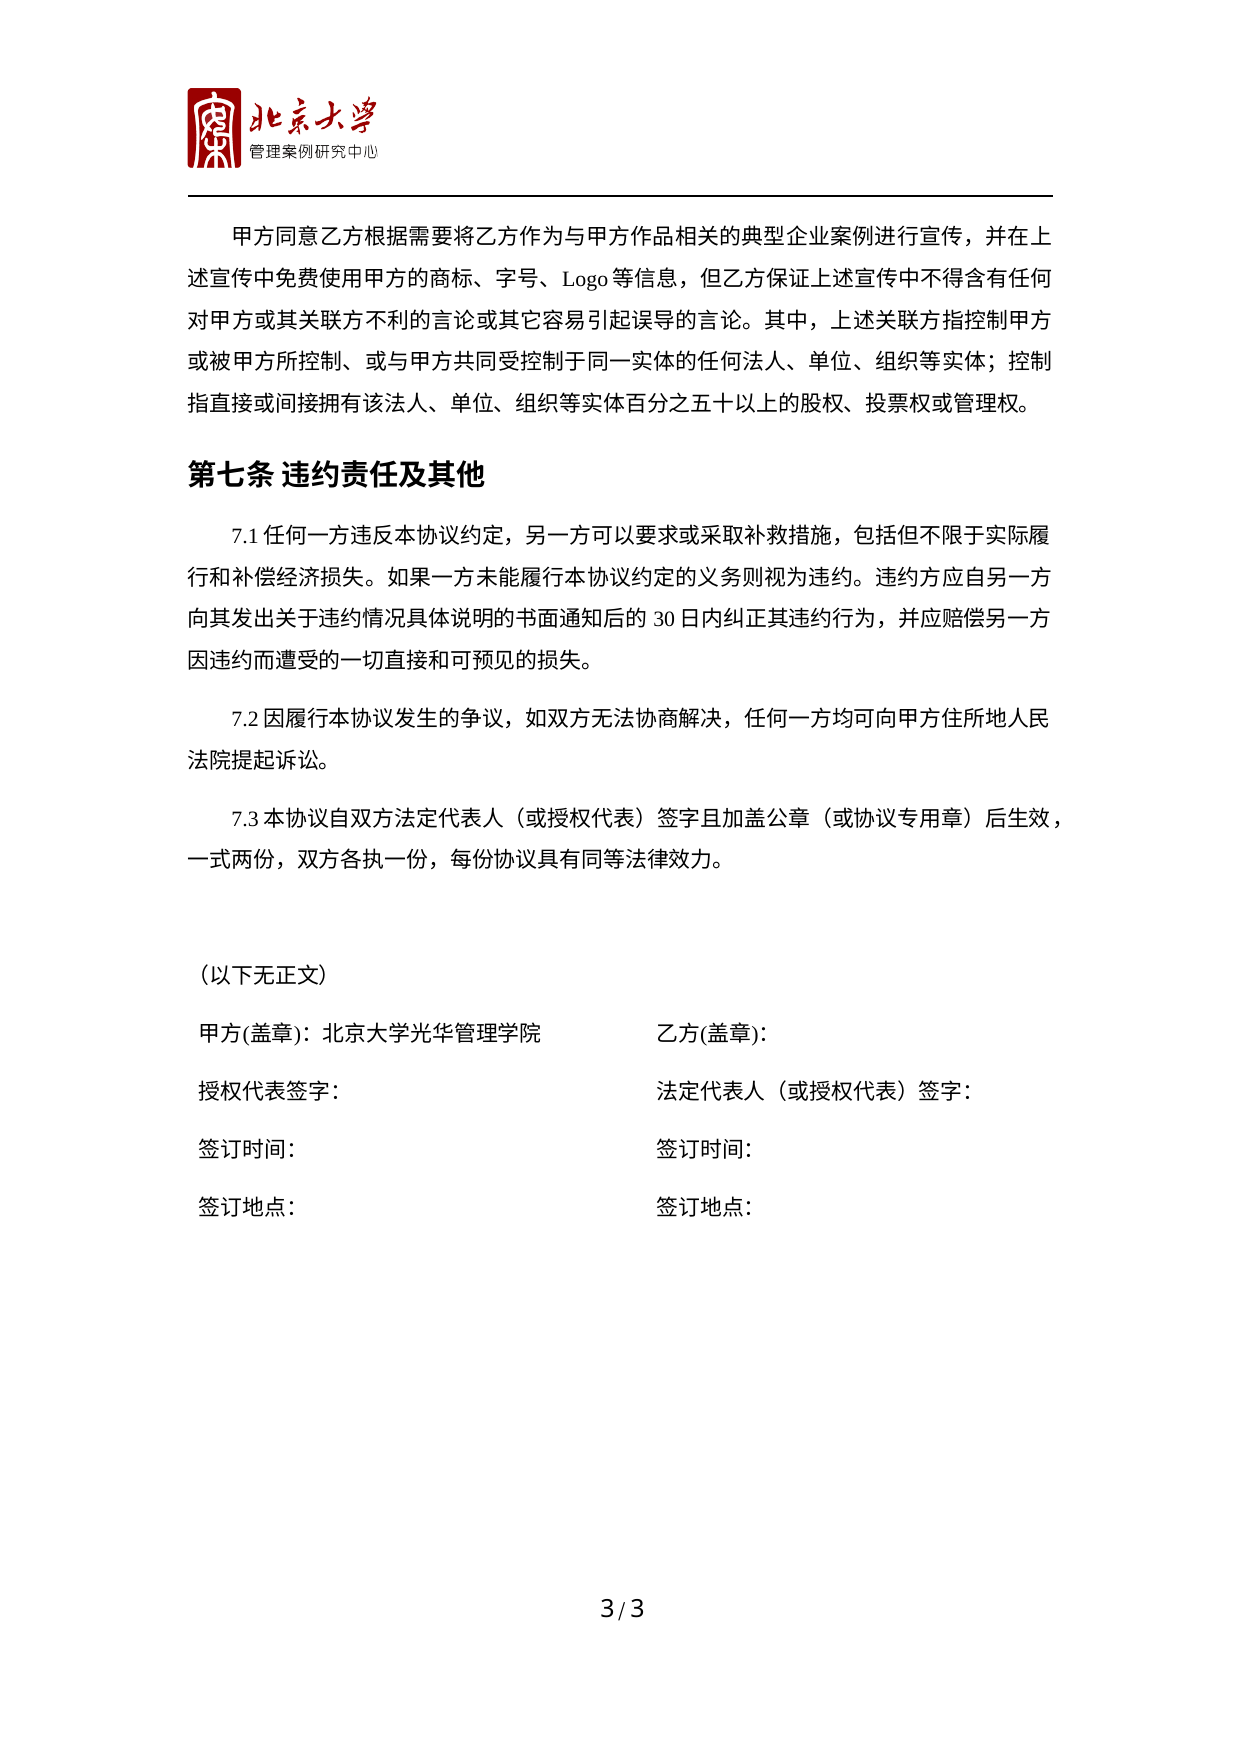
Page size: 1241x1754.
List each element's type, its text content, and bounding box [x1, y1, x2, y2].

text 第七条 违约责任及其他 [187, 452, 1053, 494]
text 7.3本协议自双方法定代表人（或授权代表）签字且加盖公章（或协议专用章）后生效，一式两份，双方各执一份，每份协议具有同等法律效力。 [187, 793, 1053, 876]
text （以下无正文） [187, 950, 1053, 992]
table_cell 法定代表人（或授权代表）签字： [645, 1066, 1102, 1124]
table_cell 签订时间： [645, 1124, 1102, 1182]
text 甲方同意乙方根据需要将乙方作为与甲方作品相关的典型企业案例进行宣传，并在上述宣传中免费使用甲方的商标、字号、Logo等信息，但乙方保证上述宣传中不得含有任何对甲方或其关联方不利的言论或其它容易引起误导的言论。其中，上述关联方指控制甲方或被甲方所控制、或与甲方共同受控制于同一实体的任何法人、单位、组织等实体；控制指直接或间接拥有该法人、单位、组织等实体百分之五十以上的股权、投票权或管理权。 [187, 211, 1053, 420]
text 7.2因履行本协议发生的争议，如双方无法协商解决，任何一方均可向甲方住所地人民法院提起诉讼。 [187, 693, 1053, 776]
table_cell 签订地点： [645, 1182, 1102, 1240]
table_cell 授权代表签字： [188, 1066, 645, 1124]
table_header 乙方(盖章)： [645, 1008, 1102, 1066]
table_cell 签订地点： [188, 1182, 645, 1240]
table_cell 签订时间： [188, 1124, 645, 1182]
text 7.1任何一方违反本协议约定，另一方可以要求或采取补救措施，包括但不限于实际履行和补偿经济损失。如果一方未能履行本协议约定的义务则视为违约。违约方应自另一方向其发出关于违约情况具体说明的书面通知后的30日内纠正其违约行为，并应赔偿另一方因违约而遭受的一切直接和可预见的损失。 [187, 510, 1053, 677]
picture [187, 88, 378, 168]
table_header 甲方(盖章)：北京大学光华管理学院 [188, 1008, 645, 1066]
